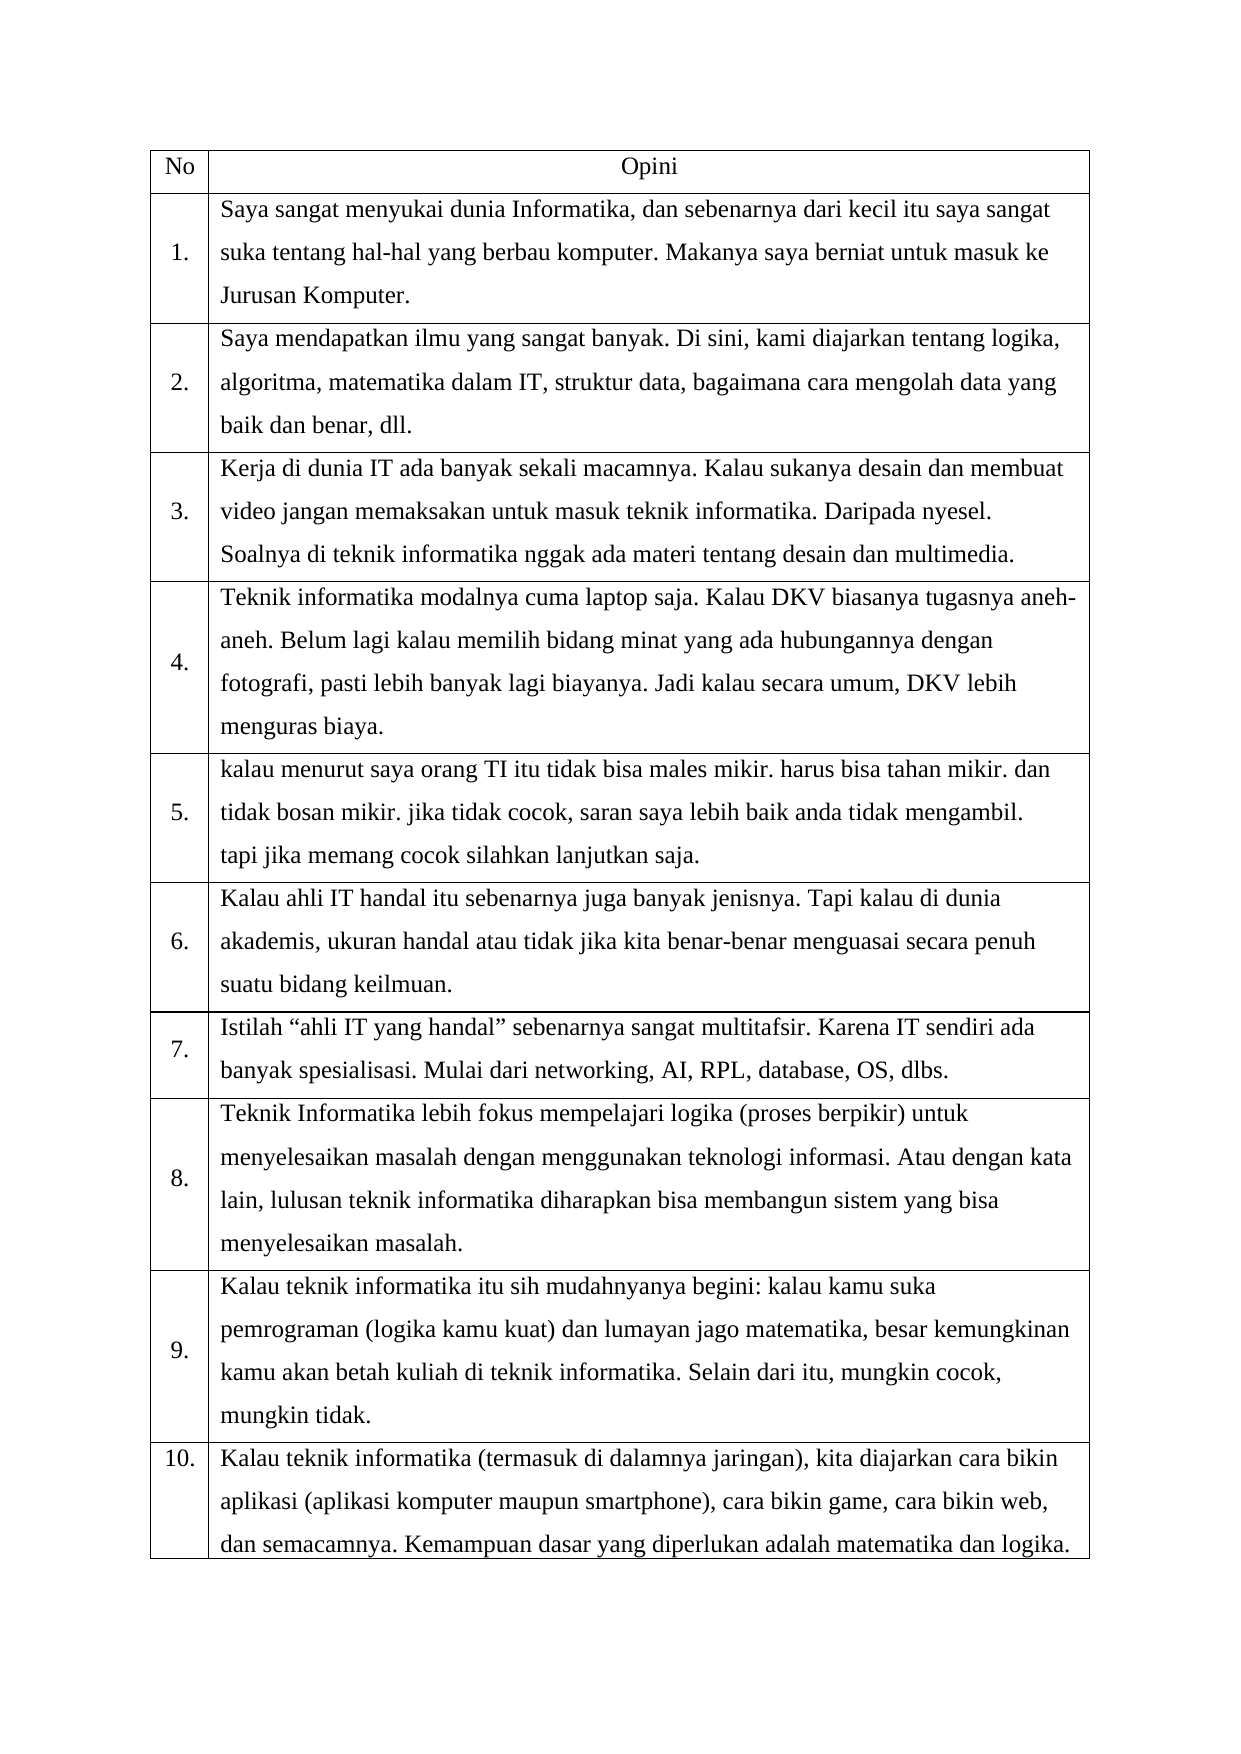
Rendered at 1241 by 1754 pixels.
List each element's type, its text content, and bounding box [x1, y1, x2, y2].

table_cell 9. [151, 1271, 208, 1442]
table_header No [151, 151, 208, 193]
table_cell Saya mendapatkan ilmu yang sangat banyak. Di sini, kami diajarkan tentang logika, algoritma, matematika dalam IT, struktur data, bagaimana cara mengolah data yang baik dan benar, dll. [209, 324, 1089, 452]
table_cell 5. [151, 754, 208, 882]
table_cell 2. [151, 324, 208, 452]
table_cell kalau menurut saya orang TI itu tidak bisa males mikir. harus bisa tahan mikir. dan tidak bosan mikir. jika tidak cocok, saran saya lebih baik anda tidak mengambil. tapi jika memang cocok silahkan lanjutkan saja. [209, 754, 1089, 882]
table_cell 4. [151, 582, 208, 753]
table_header Opini [209, 151, 1089, 193]
table_cell 3. [151, 453, 208, 581]
table_cell 6. [151, 883, 208, 1011]
table_cell Teknik informatika modalnya cuma laptop saja. Kalau DKV biasanya tugasnya aneh-aneh. Belum lagi kalau memilih bidang minat yang ada hubungannya dengan fotografi, pasti lebih banyak lagi biayanya. Jadi kalau secara umum, DKV lebih menguras biaya. [209, 582, 1089, 753]
table_cell Kalau ahli IT handal itu sebenarnya juga banyak jenisnya. Tapi kalau di dunia akademis, ukuran handal atau tidak jika kita benar-benar menguasai secara penuh suatu bidang keilmuan. [209, 883, 1089, 1011]
table_cell Kalau teknik informatika itu sih mudahnyanya begini: kalau kamu suka pemrograman (logika kamu kuat) dan lumayan jago matematika, besar kemungkinan kamu akan betah kuliah di teknik informatika. Selain dari itu, mungkin cocok, mungkin tidak. [209, 1271, 1089, 1442]
table_cell 10. [151, 1443, 208, 1558]
table_cell 1. [151, 194, 208, 322]
table_cell Saya sangat menyukai dunia Informatika, dan sebenarnya dari kecil itu saya sangat suka tentang hal-hal yang berbau komputer. Makanya saya berniat untuk masuk ke Jurusan Komputer. [209, 194, 1089, 322]
table_cell 7. [151, 1013, 208, 1097]
table_cell Istilah “ahli IT yang handal” sebenarnya sangat multitafsir. Karena IT sendiri ada banyak spesialisasi. Mulai dari networking, AI, RPL, database, OS, dlbs. [209, 1013, 1089, 1097]
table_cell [209, 1443, 1089, 1558]
table_cell 8. [151, 1099, 208, 1270]
table_cell Teknik Informatika lebih fokus mempelajari logika (proses berpikir) untuk menyelesaikan masalah dengan menggunakan teknologi informasi. Atau dengan kata lain, lulusan teknik informatika diharapkan bisa membangun sistem yang bisa menyelesaikan masalah. [209, 1099, 1089, 1270]
table_cell Kerja di dunia IT ada banyak sekali macamnya. Kalau sukanya desain dan membuat video jangan memaksakan untuk masuk teknik informatika. Daripada nyesel. Soalnya di teknik informatika nggak ada materi tentang desain dan multimedia. [209, 453, 1089, 581]
